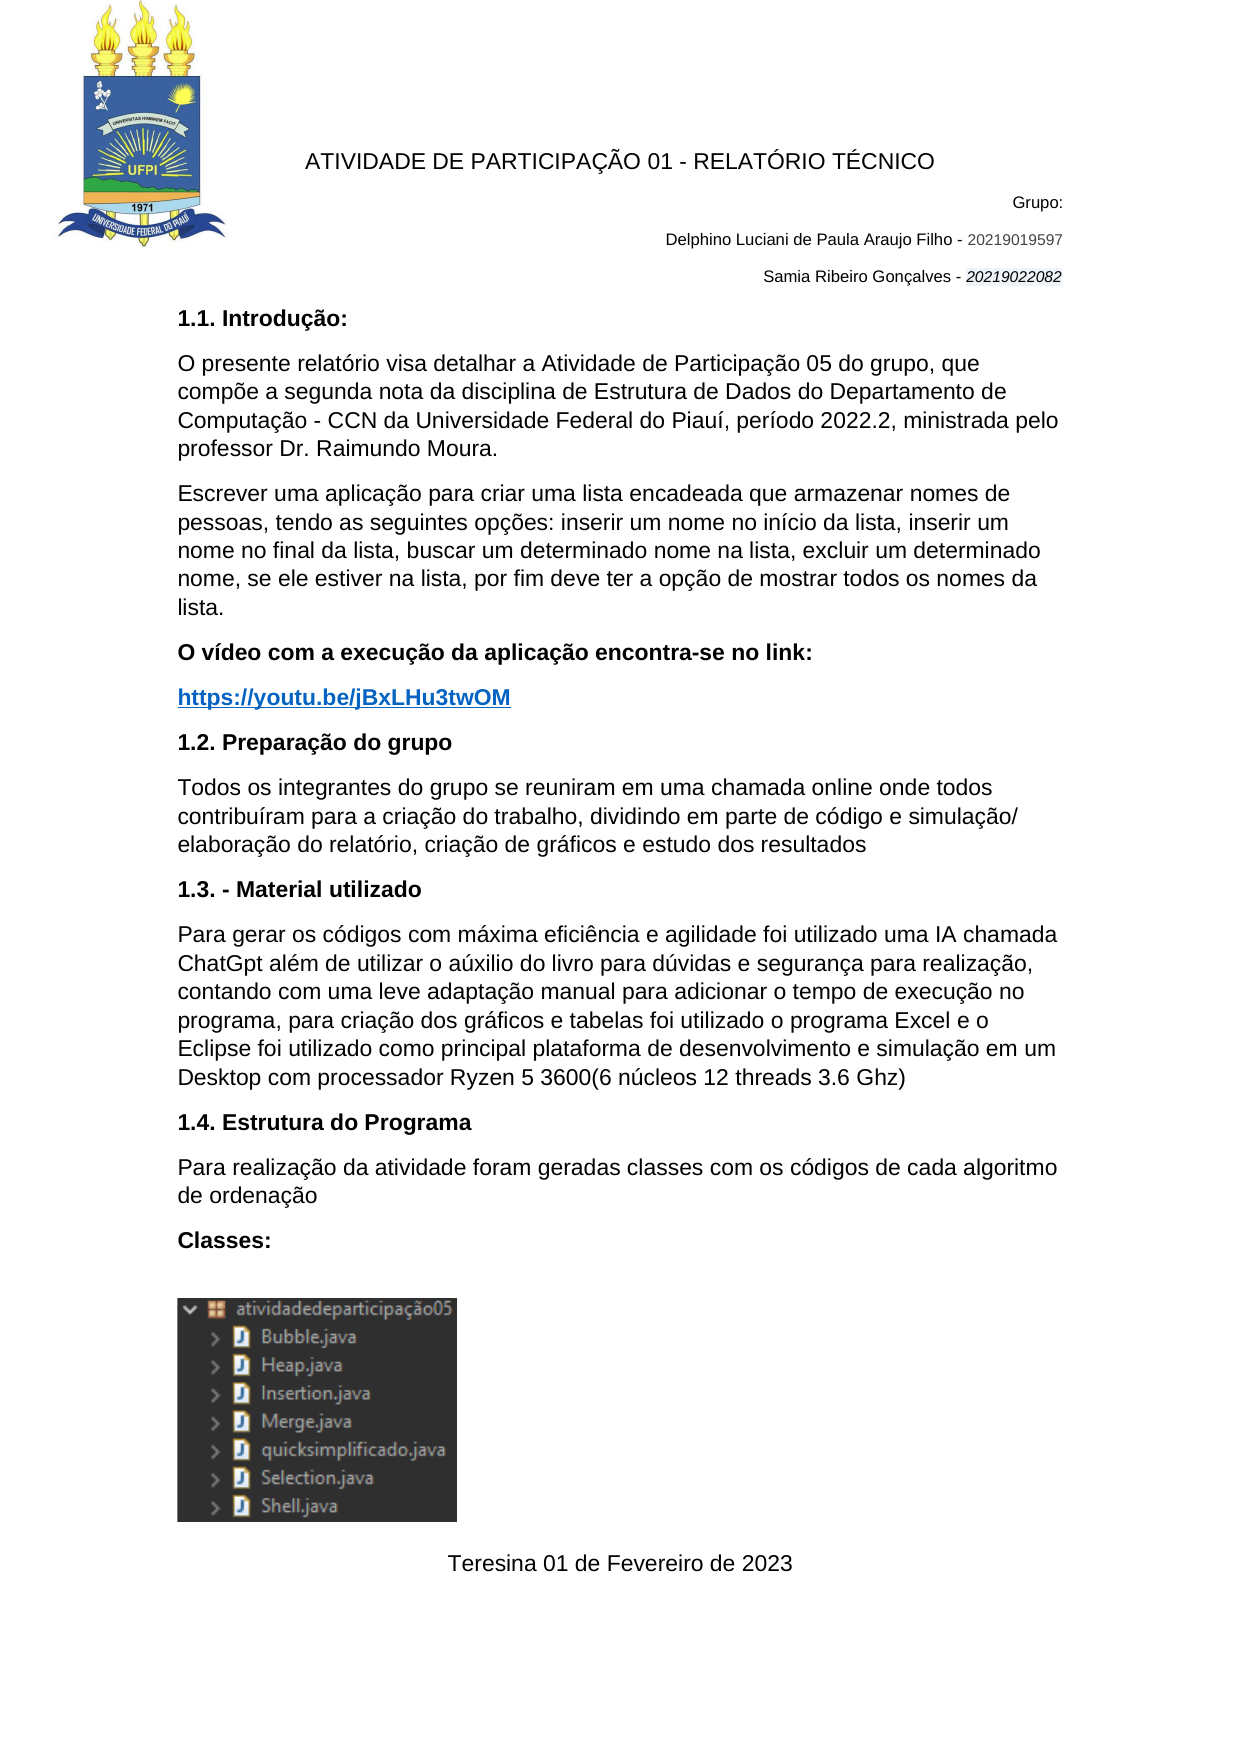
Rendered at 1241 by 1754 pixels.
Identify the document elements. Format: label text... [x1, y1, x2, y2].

text 1.4. Estrutura do Programa [177, 1109, 1063, 1135]
text Todos os integrantes do grupo se reuniram em uma chamada online onde todos contribuíram para a criação do trabalho, dividindo em parte de código e simulação/ elaboração do relatório, criação de gráficos e estudo dos resultados [177, 774, 1063, 857]
text O presente relatório visa detalhar a Atividade de Participação 05 do grupo, que compõe a segunda nota da disciplina de Estrutura de Dados do Departamento de Computação - CCN da Universidade Federal do Piauí, período 2022.2, ministrada pelo professor Dr. Raimundo Moura. [177, 350, 1063, 461]
text Delphino Luciani de Paula Araujo Filho - 20219019597 [177, 230, 1063, 249]
text Para realização da atividade foram geradas classes com os códigos de cada algoritmo de ordenação [177, 1154, 1063, 1208]
text Grupo: [177, 193, 1063, 212]
text Teresina 01 de Fevereiro de 2023 [177, 1550, 1063, 1577]
text Classes: [177, 1227, 1063, 1254]
text Escrever uma aplicação para criar uma lista encadeada que armazenar nomes de pessoas, tendo as seguintes opções: inserir um nome no início da lista, inserir um nome no final da lista, buscar um determinado nome na lista, excluir um determinado nome, se ele estiver na lista, por fim deve ter a opção de mostrar todos os nomes da lista. [177, 480, 1063, 620]
text O vídeo com a execução da aplicação encontra-se no link: [177, 639, 1063, 665]
picture [177, 1298, 457, 1522]
text 1.3. - Material utilizado [177, 876, 1063, 903]
text ATIVIDADE DE PARTICIPAÇÃO 01 - RELATÓRIO TÉCNICO [177, 148, 1063, 174]
text Para gerar os códigos com máxima eficiência e agilidade foi utilizado uma IA chamada ChatGpt além de utilizar o aúxilio do livro para dúvidas e segurança para realização, contando com uma leve adaptação manual para adicionar o tempo de execução no programa, para criação dos gráficos e tabelas foi utilizado o programa Excel e o Eclipse foi utilizado como principal plataforma de desenvolvimento e simulação em um Desktop com processador Ryzen 5 3600(6 núcleos 12 threads 3.6 Ghz) [177, 921, 1063, 1090]
text https://youtu.be/jBxLHu3twOM [177, 684, 1063, 710]
text 1.1. Introdução: [177, 304, 1063, 331]
text 1.2. Preparação do grupo [177, 729, 1063, 756]
text Samia Ribeiro Gonçalves - 20219022082 [177, 267, 1063, 286]
picture [0, 0, 294, 248]
